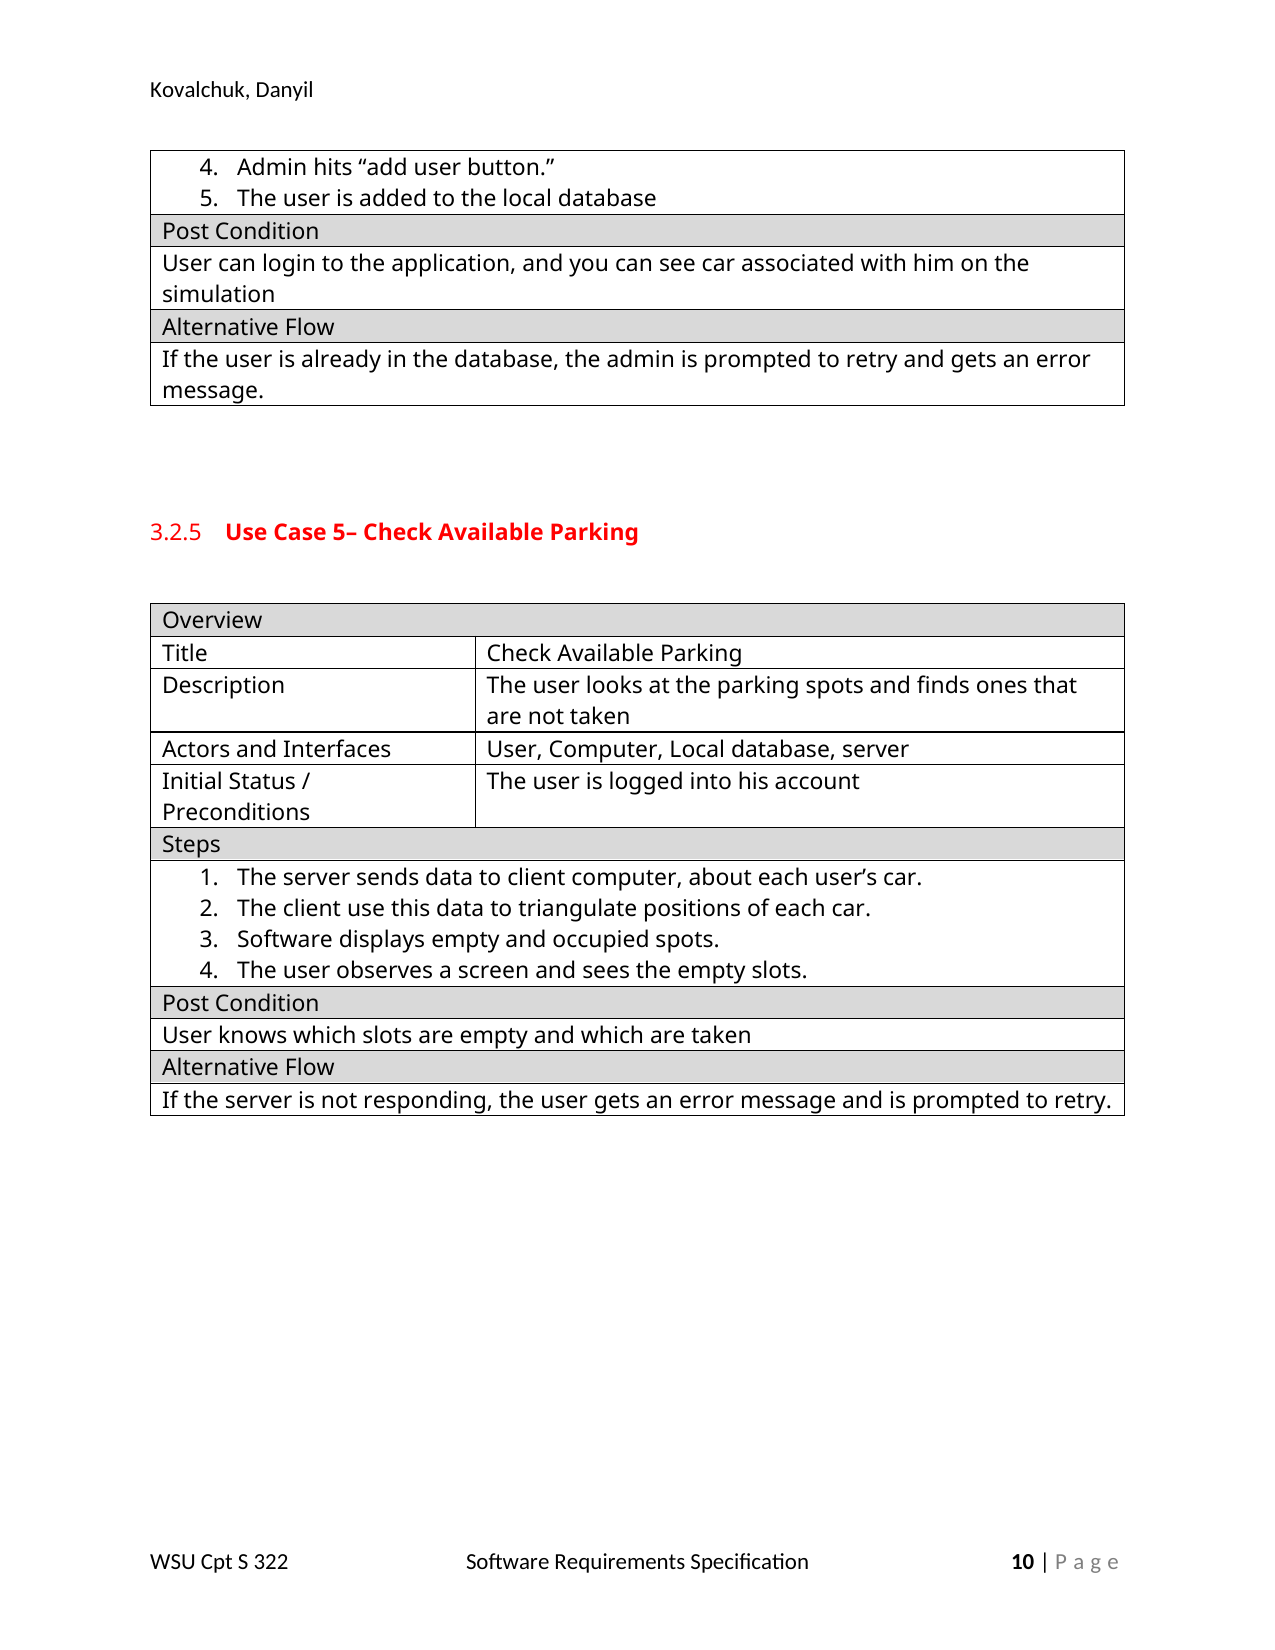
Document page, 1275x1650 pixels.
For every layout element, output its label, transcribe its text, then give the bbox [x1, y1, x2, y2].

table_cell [151, 151, 1124, 213]
table_cell User knows which slots are empty and which are taken [151, 1019, 1124, 1050]
table_cell Post Condition [151, 987, 1124, 1018]
table_header Overview [151, 604, 1124, 636]
table_cell Title [151, 637, 475, 668]
table_cell Alternative Flow [151, 1051, 1124, 1082]
table_cell Post Condition [151, 215, 1124, 246]
table_cell Description [151, 669, 475, 731]
table_cell The user is logged into his account [476, 765, 1124, 827]
table_cell The user looks at the parking spots and finds ones that are not taken [476, 669, 1124, 731]
table_cell User, Computer, Local database, server [476, 733, 1124, 764]
table_cell If the server is not responding, the user gets an error message and is prompted to retry. [151, 1084, 1124, 1115]
subtitle Use Case 5– Check Available Parking [150, 515, 1125, 547]
table_cell Alternative Flow [151, 310, 1124, 342]
table_cell Initial Status / Preconditions [151, 765, 475, 827]
table_cell Steps [151, 828, 1124, 859]
table_cell The server sends data to client computer, about each user’s car. The client use this data to triangulate positions of each car. Software displays empty and occupied spots. The user observes a screen and sees the empty slots. [151, 861, 1124, 986]
table_cell Actors and Interfaces [151, 733, 475, 764]
table_cell If the user is already in the database, the admin is prompted to retry and gets an error message. [151, 343, 1124, 405]
table_cell Check Available Parking [476, 637, 1124, 668]
table_cell User can login to the application, and you can see car associated with him on the simulation [151, 247, 1124, 309]
